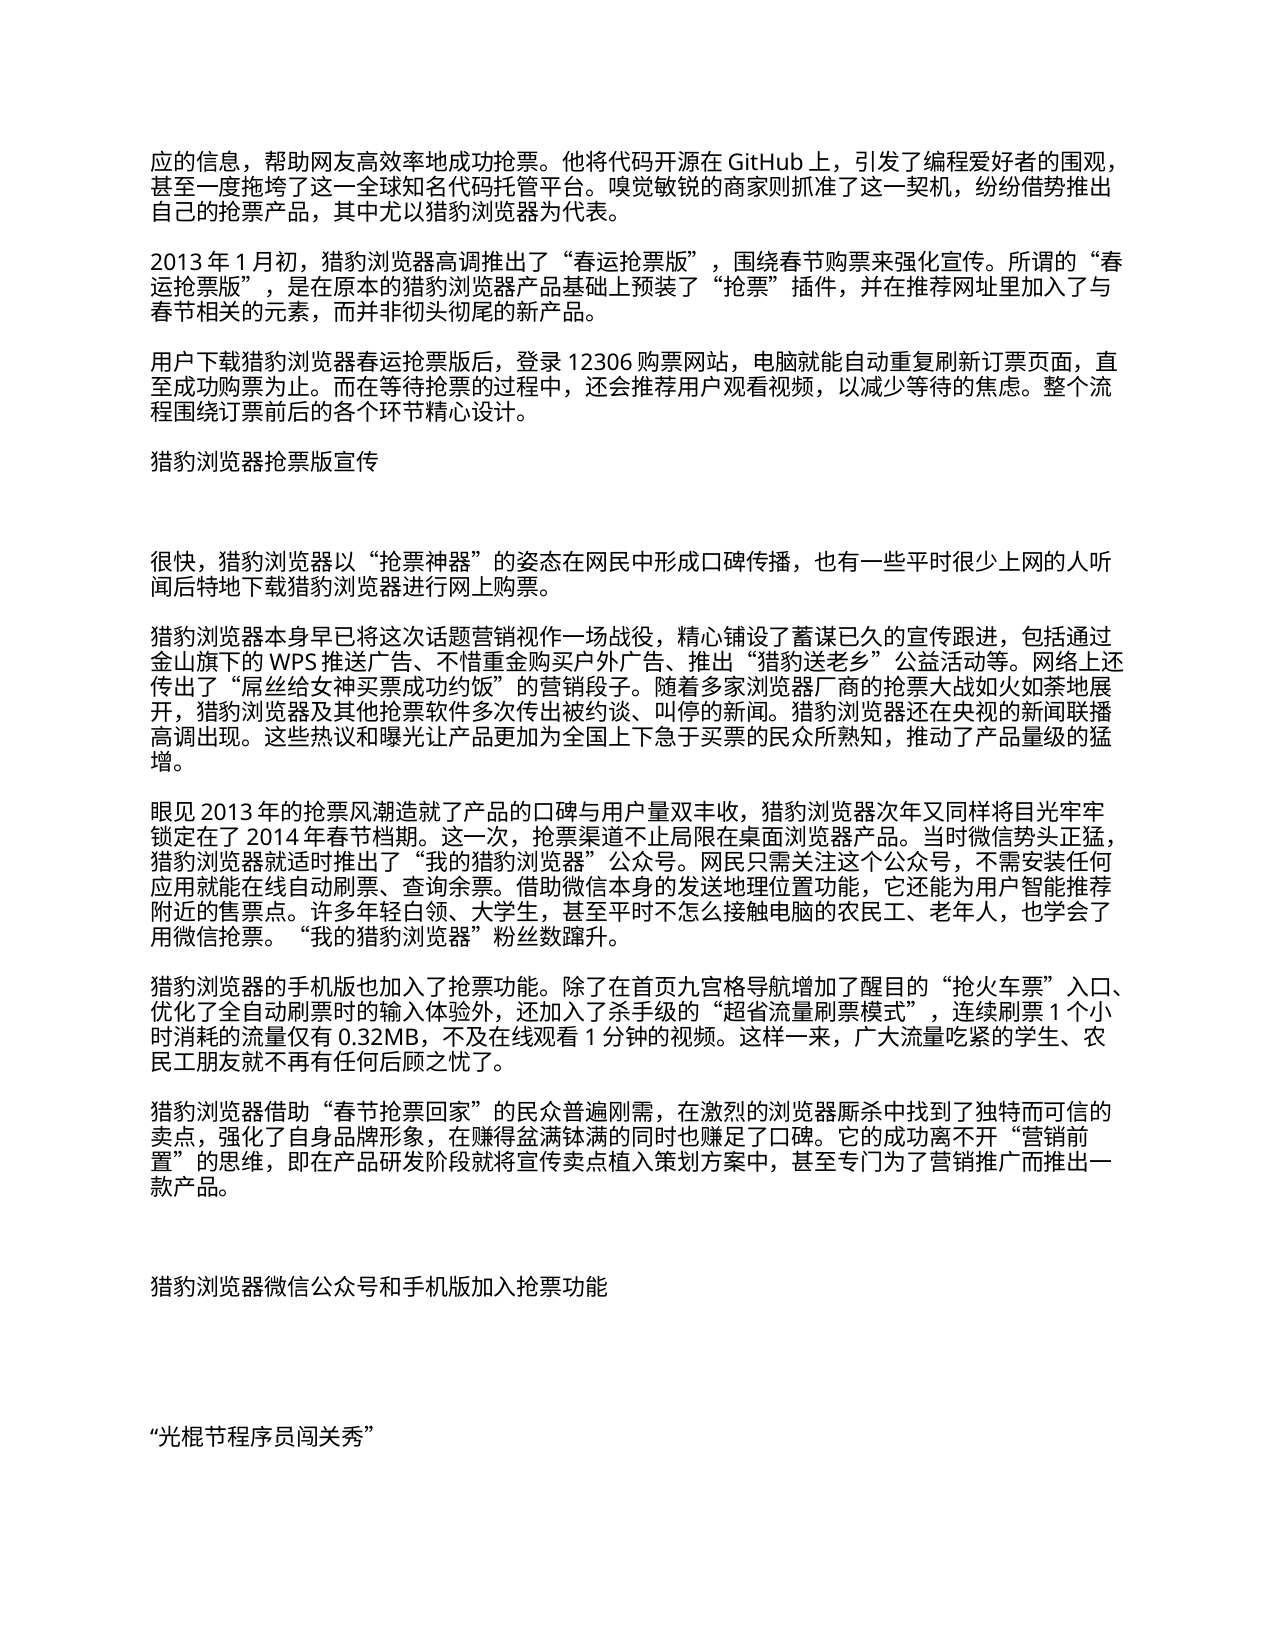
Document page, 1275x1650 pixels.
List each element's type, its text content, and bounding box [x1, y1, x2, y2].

text 2013年1月初，猎豹浏览器高调推出了“春运抢票版”，围绕春节购票来强化宣传。所谓的“春运抢票版”，是在原本的猎豹浏览器产品基础上预装了“抢票”插件，并在推荐网址里加入了与春节相关的元素，而并非彻头彻尾的新产品。 [150, 250, 1125, 325]
text 猎豹浏览器的手机版也加入了抢票功能。除了在首页九宫格导航增加了醒目的“抢火车票”入口、优化了全自动刷票时的输入体验外，还加入了杀手级的“超省流量刷票模式”，连续刷票1个小时消耗的流量仅有0.32MB，不及在线观看1分钟的视频。这样一来，广大流量吃紧的学生、农民工朋友就不再有任何后顾之忧了。 [150, 975, 1125, 1075]
text 猎豹浏览器抢票版宣传 [150, 450, 1125, 475]
text 眼见2013年的抢票风潮造就了产品的口碑与用户量双丰收，猎豹浏览器次年又同样将目光牢牢锁定在了2014年春节档期。这一次，抢票渠道不止局限在桌面浏览器产品。当时微信势头正猛，猎豹浏览器就适时推出了“我的猎豹浏览器”公众号。网民只需关注这个公众号，不需安装任何应用就能在线自动刷票、查询余票。借助微信本身的发送地理位置功能，它还能为用户智能推荐附近的售票点。许多年轻白领、大学生，甚至平时不怎么接触电脑的农民工、老年人，也学会了用微信抢票。“我的猎豹浏览器”粉丝数蹿升。 [150, 800, 1125, 950]
text 用户下载猎豹浏览器春运抢票版后，登录12306购票网站，电脑就能自动重复刷新订票页面，直至成功购票为止。而在等待抢票的过程中，还会推荐用户观看视频，以减少等待的焦虑。整个流程围绕订票前后的各个环节精心设计。 [150, 350, 1125, 425]
text 猎豹浏览器微信公众号和手机版加入抢票功能 [150, 1275, 1125, 1300]
text 猎豹浏览器借助“春节抢票回家”的民众普遍刚需，在激烈的浏览器厮杀中找到了独特而可信的卖点，强化了自身品牌形象，在赚得盆满钵满的同时也赚足了口碑。它的成功离不开“营销前置”的思维，即在产品研发阶段就将宣传卖点植入策划方案中，甚至专门为了营销推广而推出一款产品。 [150, 1100, 1125, 1200]
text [150, 150, 1125, 225]
text 很快，猎豹浏览器以“抢票神器”的姿态在网民中形成口碑传播，也有一些平时很少上网的人听闻后特地下载猎豹浏览器进行网上购票。 [150, 550, 1125, 600]
text 猎豹浏览器本身早已将这次话题营销视作一场战役，精心铺设了蓄谋已久的宣传跟进，包括通过金山旗下的WPS推送广告、不惜重金购买户外广告、推出“猎豹送老乡”公益活动等。网络上还传出了“屌丝给女神买票成功约饭”的营销段子。随着多家浏览器厂商的抢票大战如火如荼地展开，猎豹浏览器及其他抢票软件多次传出被约谈、叫停的新闻。猎豹浏览器还在央视的新闻联播高调出现。这些热议和曝光让产品更加为全国上下急于买票的民众所熟知，推动了产品量级的猛增。 [150, 625, 1125, 775]
text “光棍节程序员闯关秀” [150, 1425, 1125, 1450]
